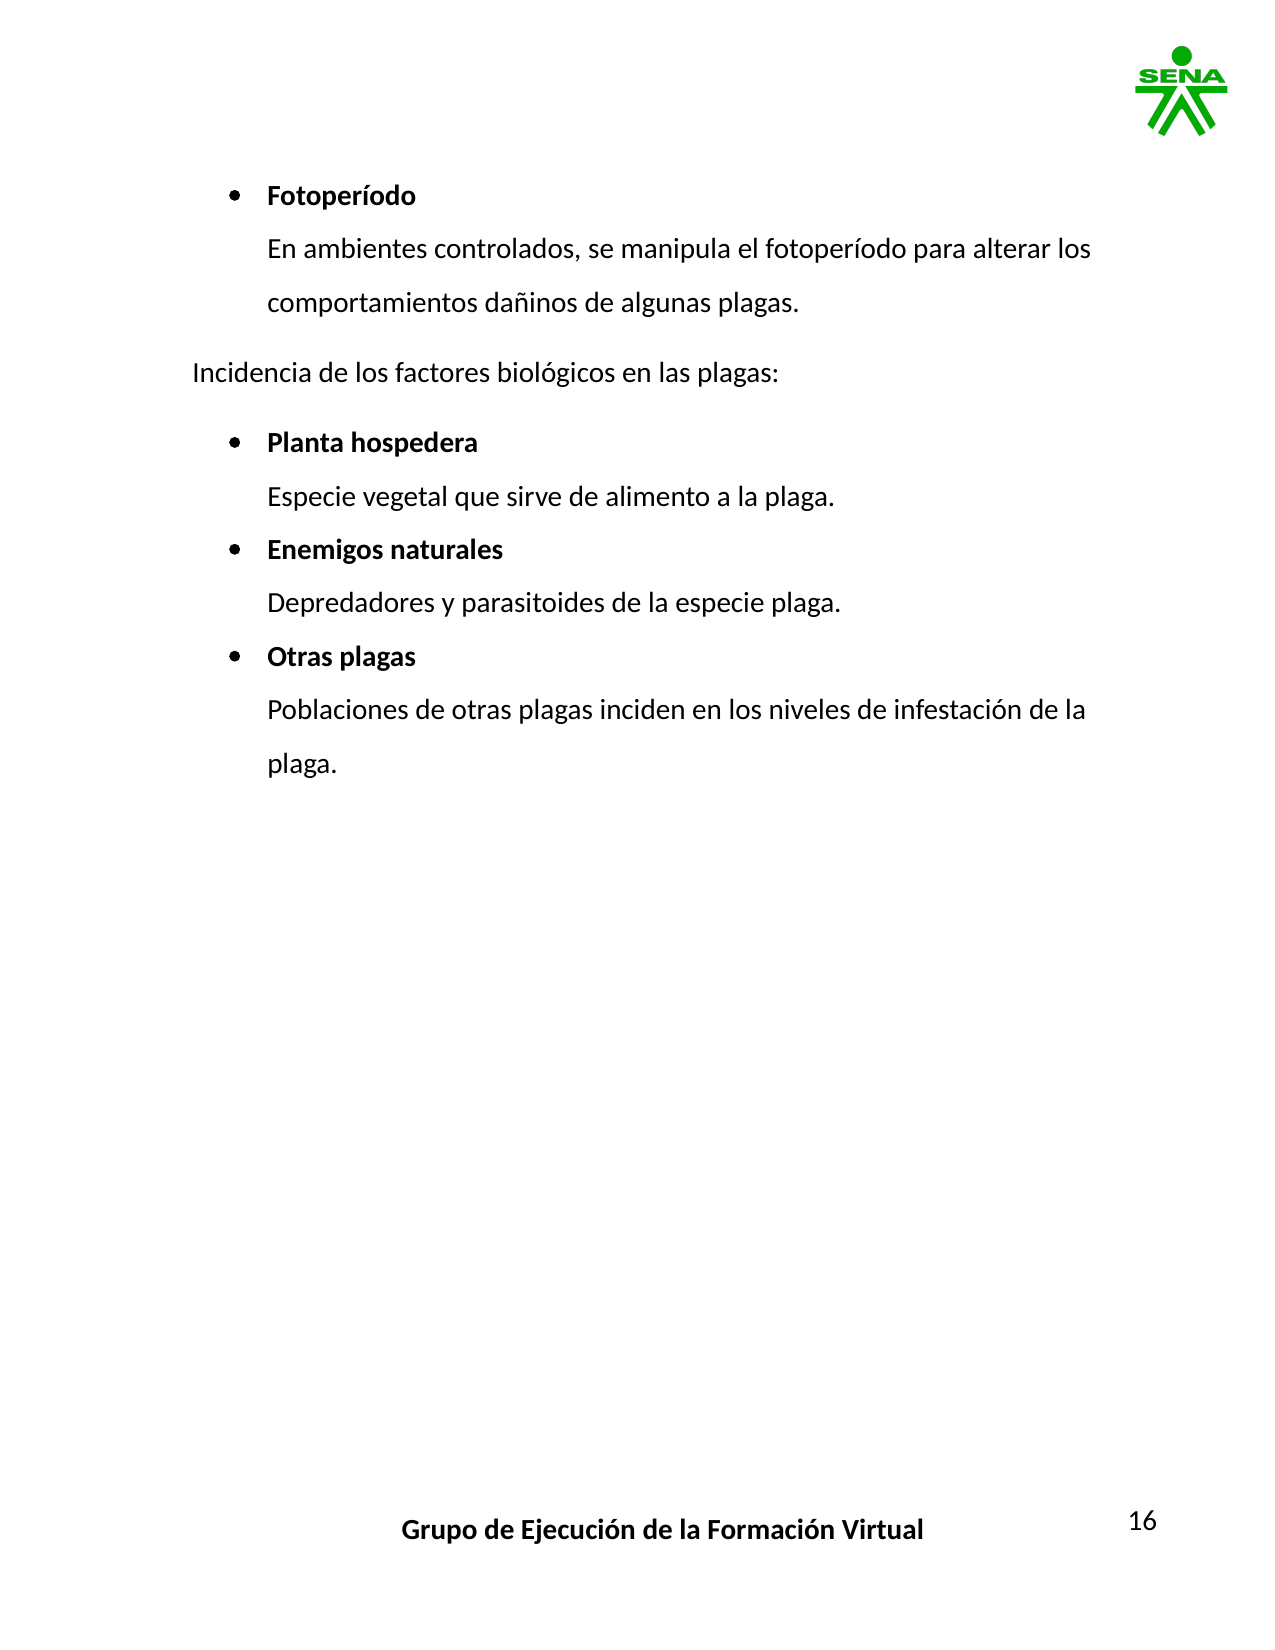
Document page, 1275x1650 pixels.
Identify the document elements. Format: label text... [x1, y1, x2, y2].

list Otras plagas [229, 638, 1157, 674]
text Incidencia de los factores biológicos en las plagas: [118, 354, 1157, 390]
list Fotoperíodo [229, 177, 1157, 213]
list En ambientes controlados, se manipula el fotoperíodo para alterar los comportamientos dañinos de algunas plagas. [267, 231, 1157, 320]
list Especie vegetal que sirve de alimento a la plaga. [267, 478, 1157, 513]
list Depredadores y parasitoides de la especie plaga. [267, 584, 1157, 620]
list Poblaciones de otras plagas inciden en los niveles de infestación de la plaga. [267, 691, 1157, 781]
list Planta hospedera [229, 424, 1157, 460]
list Enemigos naturales [229, 531, 1157, 567]
picture [1135, 46, 1228, 136]
